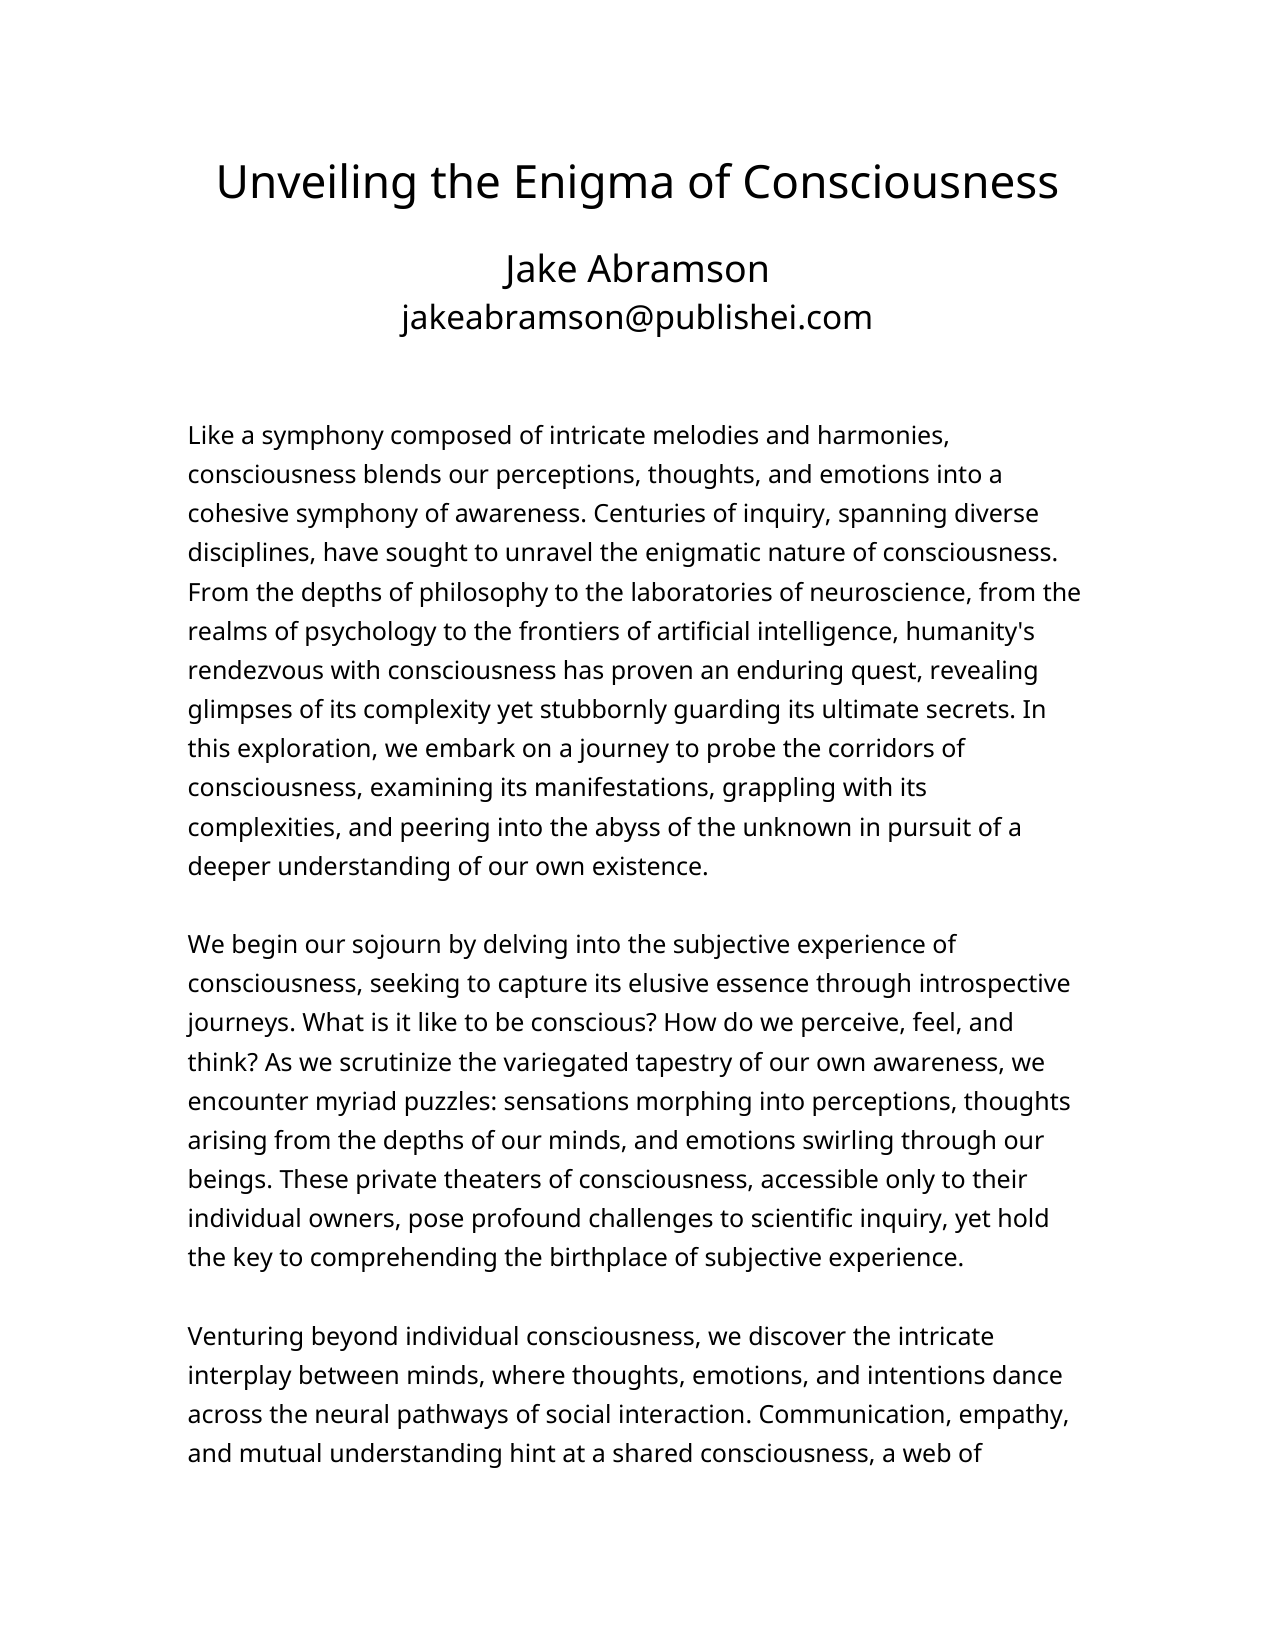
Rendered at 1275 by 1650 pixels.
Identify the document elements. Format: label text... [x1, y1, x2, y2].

text Unveiling the Enigma of Consciousness [187, 150, 1087, 212]
text Jake Abramson [187, 242, 1087, 293]
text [187, 418, 1087, 1470]
text jakeabramson@publishei.com [187, 293, 1087, 339]
